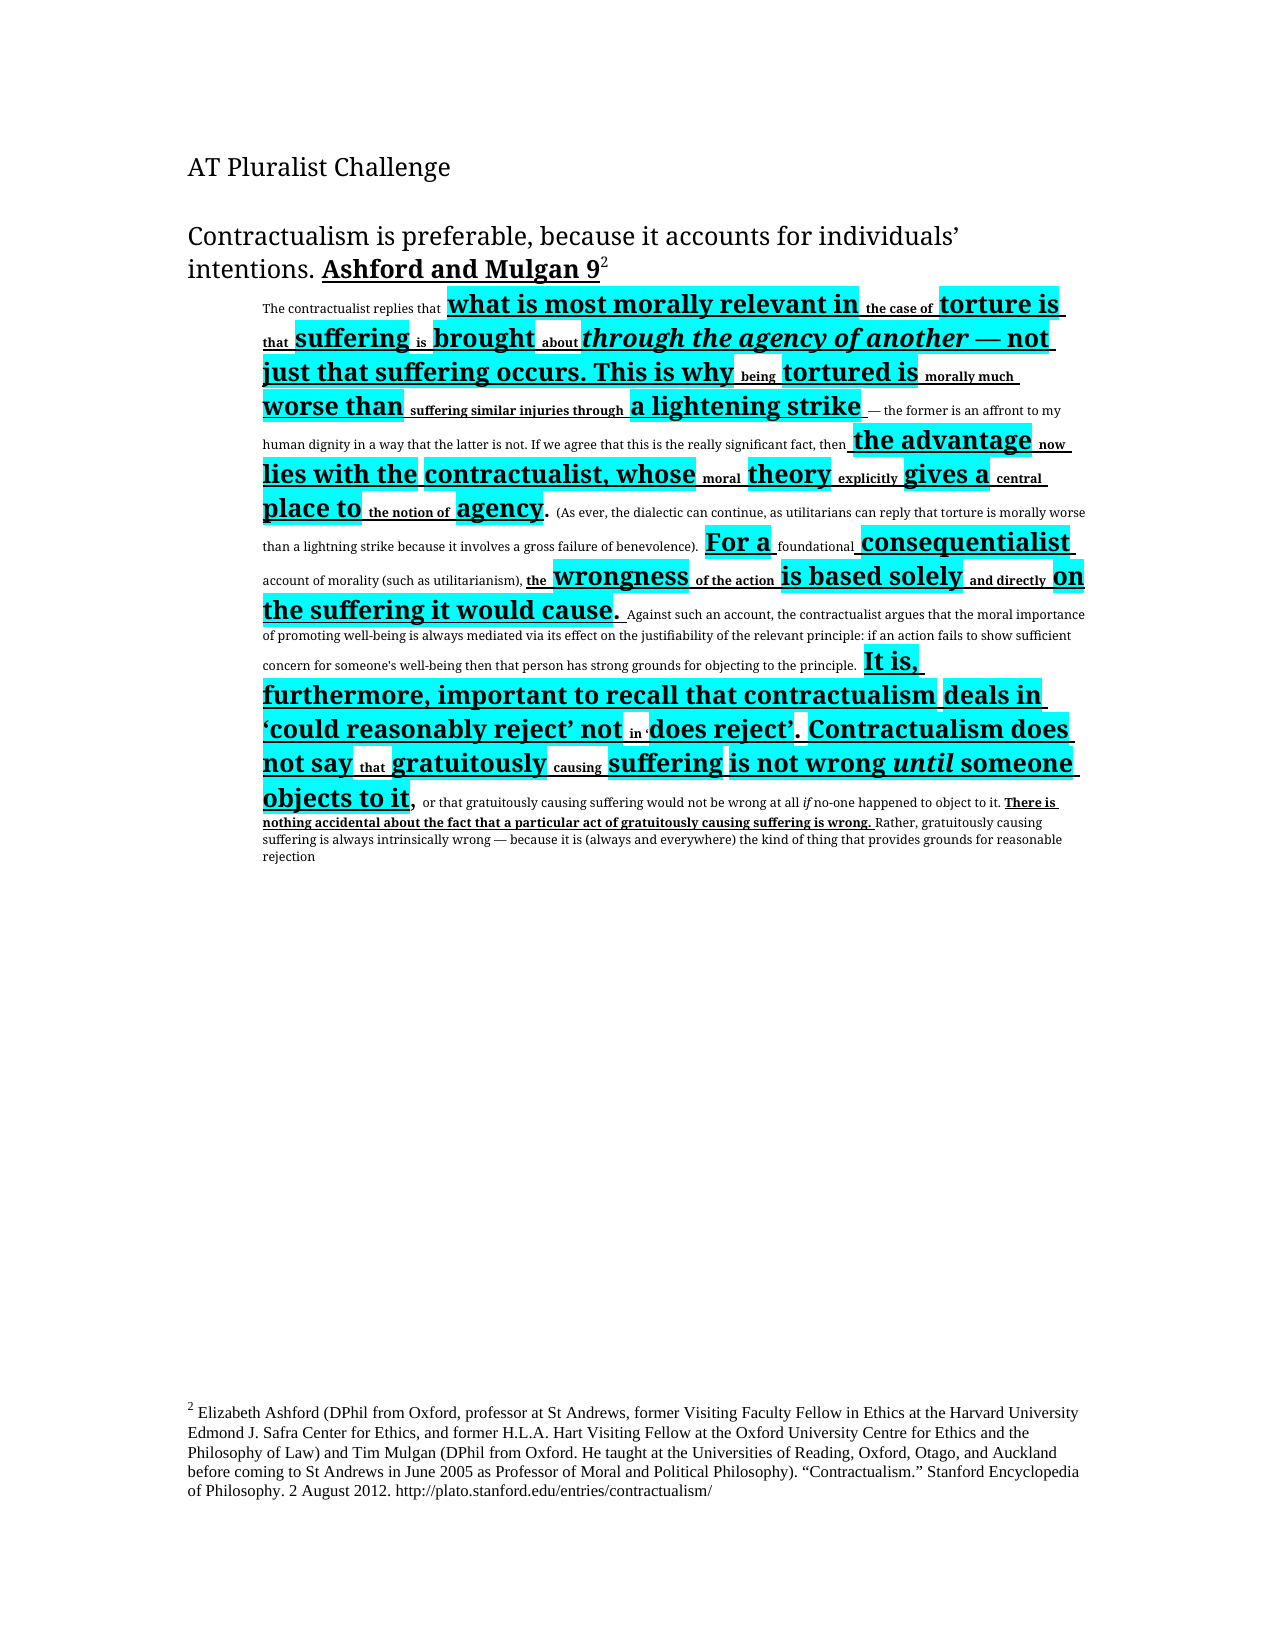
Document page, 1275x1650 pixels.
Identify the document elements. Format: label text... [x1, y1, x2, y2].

text Contractualism is preferable, because it accounts for individuals’ intentions. Ashford and Mulgan 9 [187, 218, 1087, 286]
text AT Pluralist Challenge [187, 150, 1087, 184]
text The contractualist replies that what is most morally relevant in the case of torture is that suffering is brought about through the agency of another — not just that suffering occurs. This is why being tortured is morally much worse than suffering similar injuries through a lightening strike — the former is an affront to my human dignity in a way that the latter is not. If we agree that this is the really significant fact, then the advantage now lies with the contractualist, whose moral theory explicitly gives a central place to the notion of agency. (As ever, the dialectic can continue, as utilitarians can reply that torture is morally worse than a lightning strike because it involves a gross failure of benevolence). For a foundational consequentialist account of morality (such as utilitarianism), the wrongness of the action is based solely and directly on the suffering it would cause. Against such an account, the contractualist argues that the moral importance of promoting well-being is always mediated via its effect on the justifiability of the relevant principle: if an action fails to show sufficient concern for someone's well-being then that person has strong grounds for objecting to the principle. It is, furthermore, important to recall that contractualism deals in ‘could reasonably reject’ not in ‘does reject’. Contractualism does not say that gratuitously causing suffering is not wrong until someone objects to it, or that gratuitously causing suffering would not be wrong at all if no-one happened to object to it. There is nothing accidental about the fact that a particular act of gratuitously causing suffering is wrong. Rather, gratuitously causing suffering is always intrinsically wrong — because it is (always and everywhere) the kind of thing that provides grounds for reasonable rejection [262, 286, 1087, 866]
